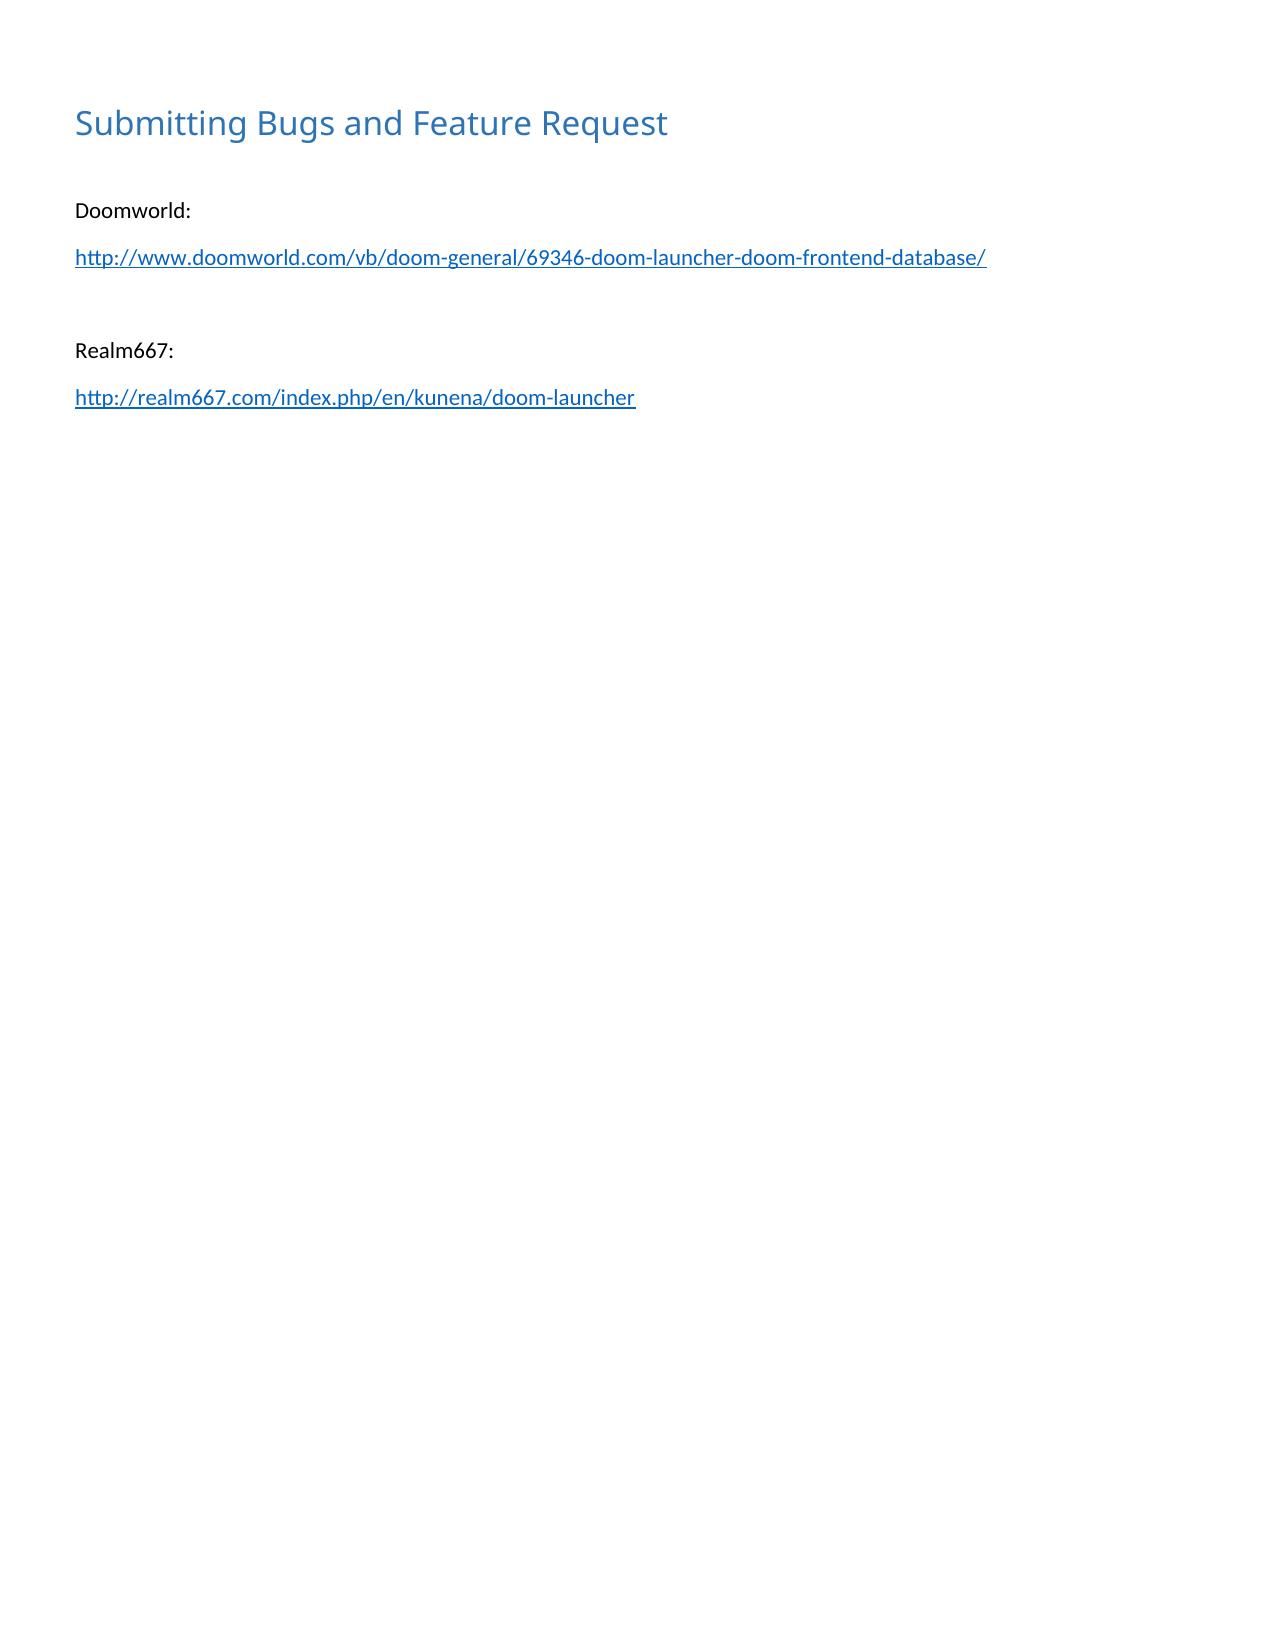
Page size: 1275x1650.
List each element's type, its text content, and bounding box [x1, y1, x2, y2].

text http://realm667.com/index.php/en/kunena/doom-launcher [75, 383, 1200, 411]
subtitle Submitting Bugs and Feature Request [75, 100, 1200, 145]
text Realm667: [75, 336, 1200, 364]
text http://www.doomworld.com/vb/doom-general/69346-doom-launcher-doom-frontend-database/ [75, 243, 1200, 271]
text Doomworld: [75, 196, 1200, 224]
